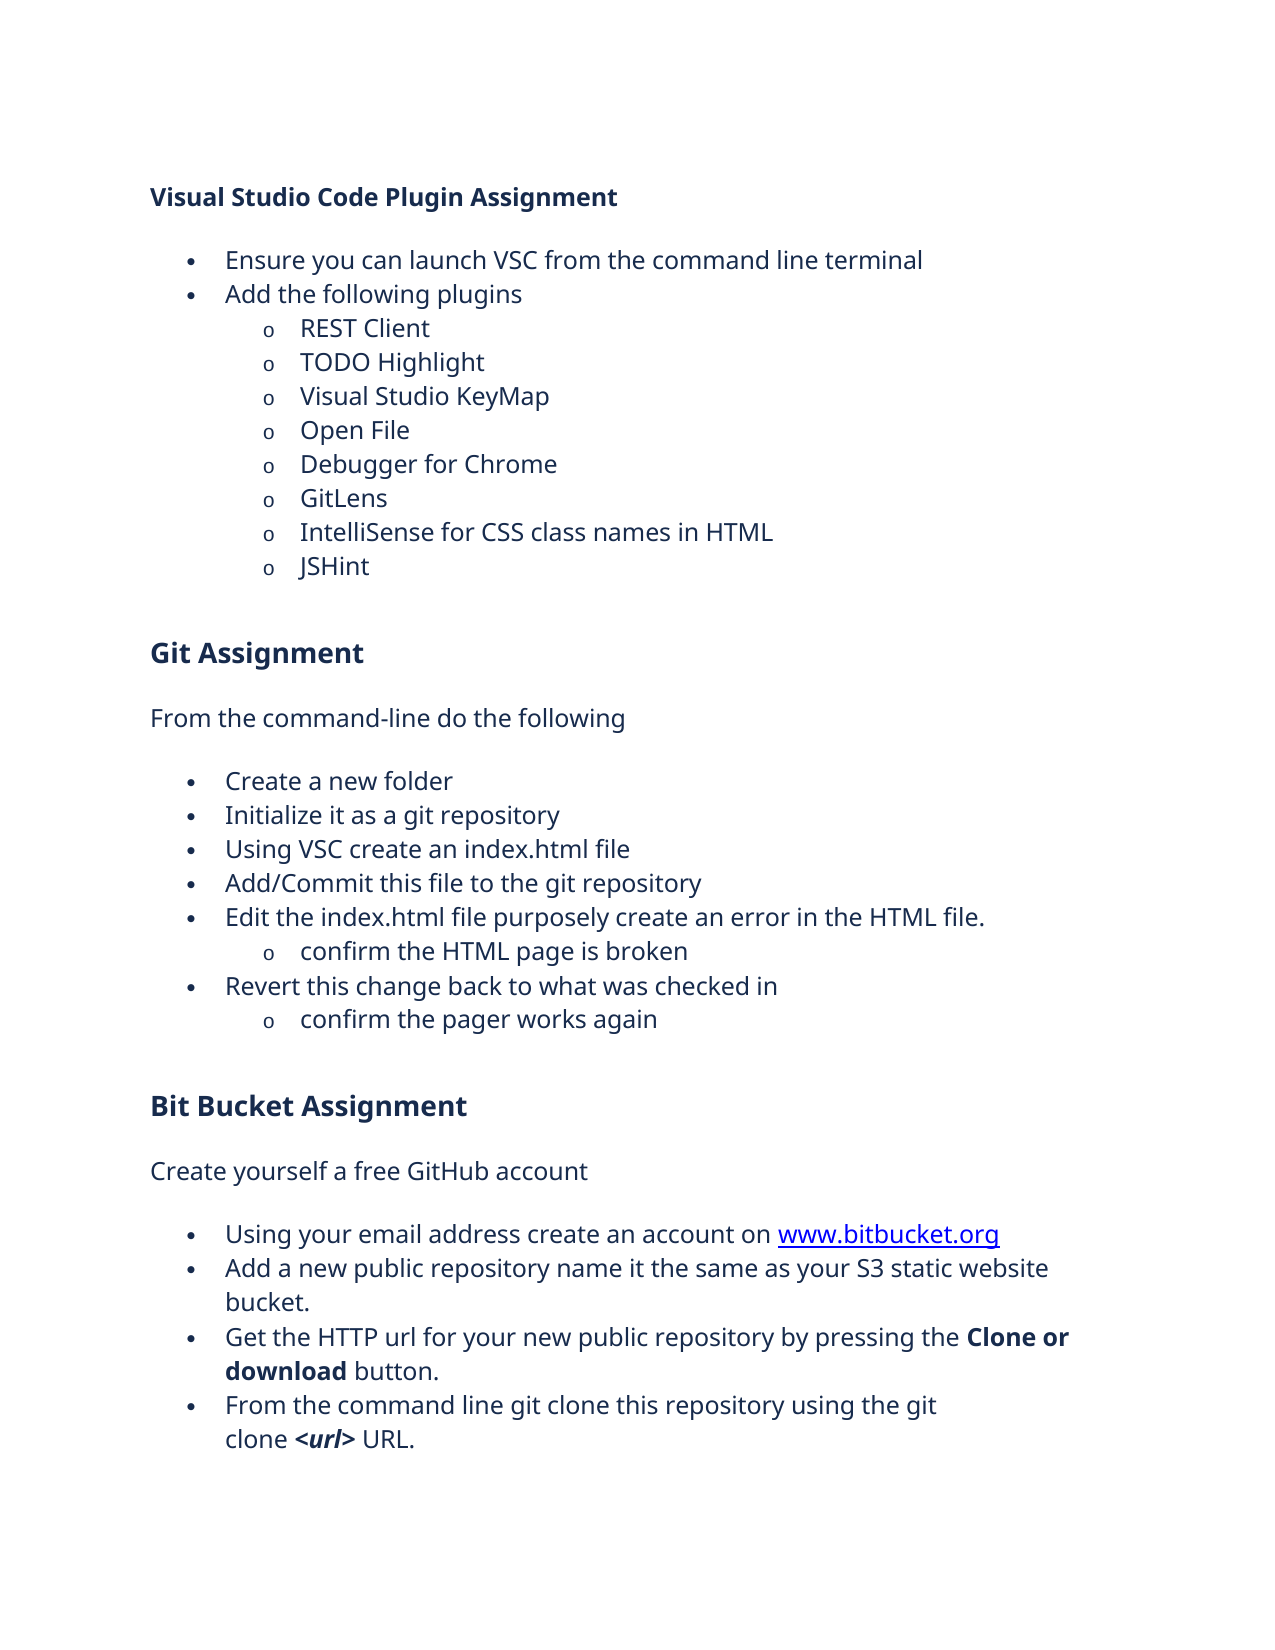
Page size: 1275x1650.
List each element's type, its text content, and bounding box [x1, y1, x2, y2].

list Ensure you can launch VSC from the command line terminal [187, 242, 1125, 276]
list Revert this change back to what was checked in [187, 968, 1125, 1002]
text Git Assignment [150, 633, 1125, 671]
list REST Client [262, 311, 1125, 344]
list IntelliSense for CSS class names in HTML [262, 515, 1125, 549]
text Bit Bucket Assignment [150, 1086, 1125, 1124]
list confirm the HTML page is broken [262, 934, 1125, 968]
list GitLens [262, 481, 1125, 515]
text From the command-line do the following [150, 701, 1125, 734]
list Using VSC create an index.html file [187, 832, 1125, 866]
list Add/Commit this file to the git repository [187, 866, 1125, 900]
list JSHint [262, 549, 1125, 583]
list Open File [262, 413, 1125, 447]
list Get the HTTP url for your new public repository by pressing the Clone or download button. [187, 1319, 1125, 1387]
text Visual Studio Code Plugin Assignment [150, 179, 1125, 213]
list From the command line git clone this repository using the git clone <url> URL. [187, 1387, 1125, 1455]
text Create yourself a free GitHub account [150, 1154, 1125, 1188]
list Edit the index.html file purposely create an error in the HTML file. [187, 900, 1125, 934]
list TODO Highlight [262, 344, 1125, 379]
list confirm the pager works again [262, 1002, 1125, 1036]
list Initialize it as a git repository [187, 798, 1125, 832]
list Add the following plugins [187, 276, 1125, 311]
list Visual Studio KeyMap [262, 379, 1125, 413]
list Using your email address create an account on www.bitbucket.org [187, 1217, 1125, 1251]
list Debugger for Chrome [262, 447, 1125, 481]
list Create a new folder [187, 764, 1125, 798]
list Add a new public repository name it the same as your S3 static website bucket. [187, 1251, 1125, 1319]
